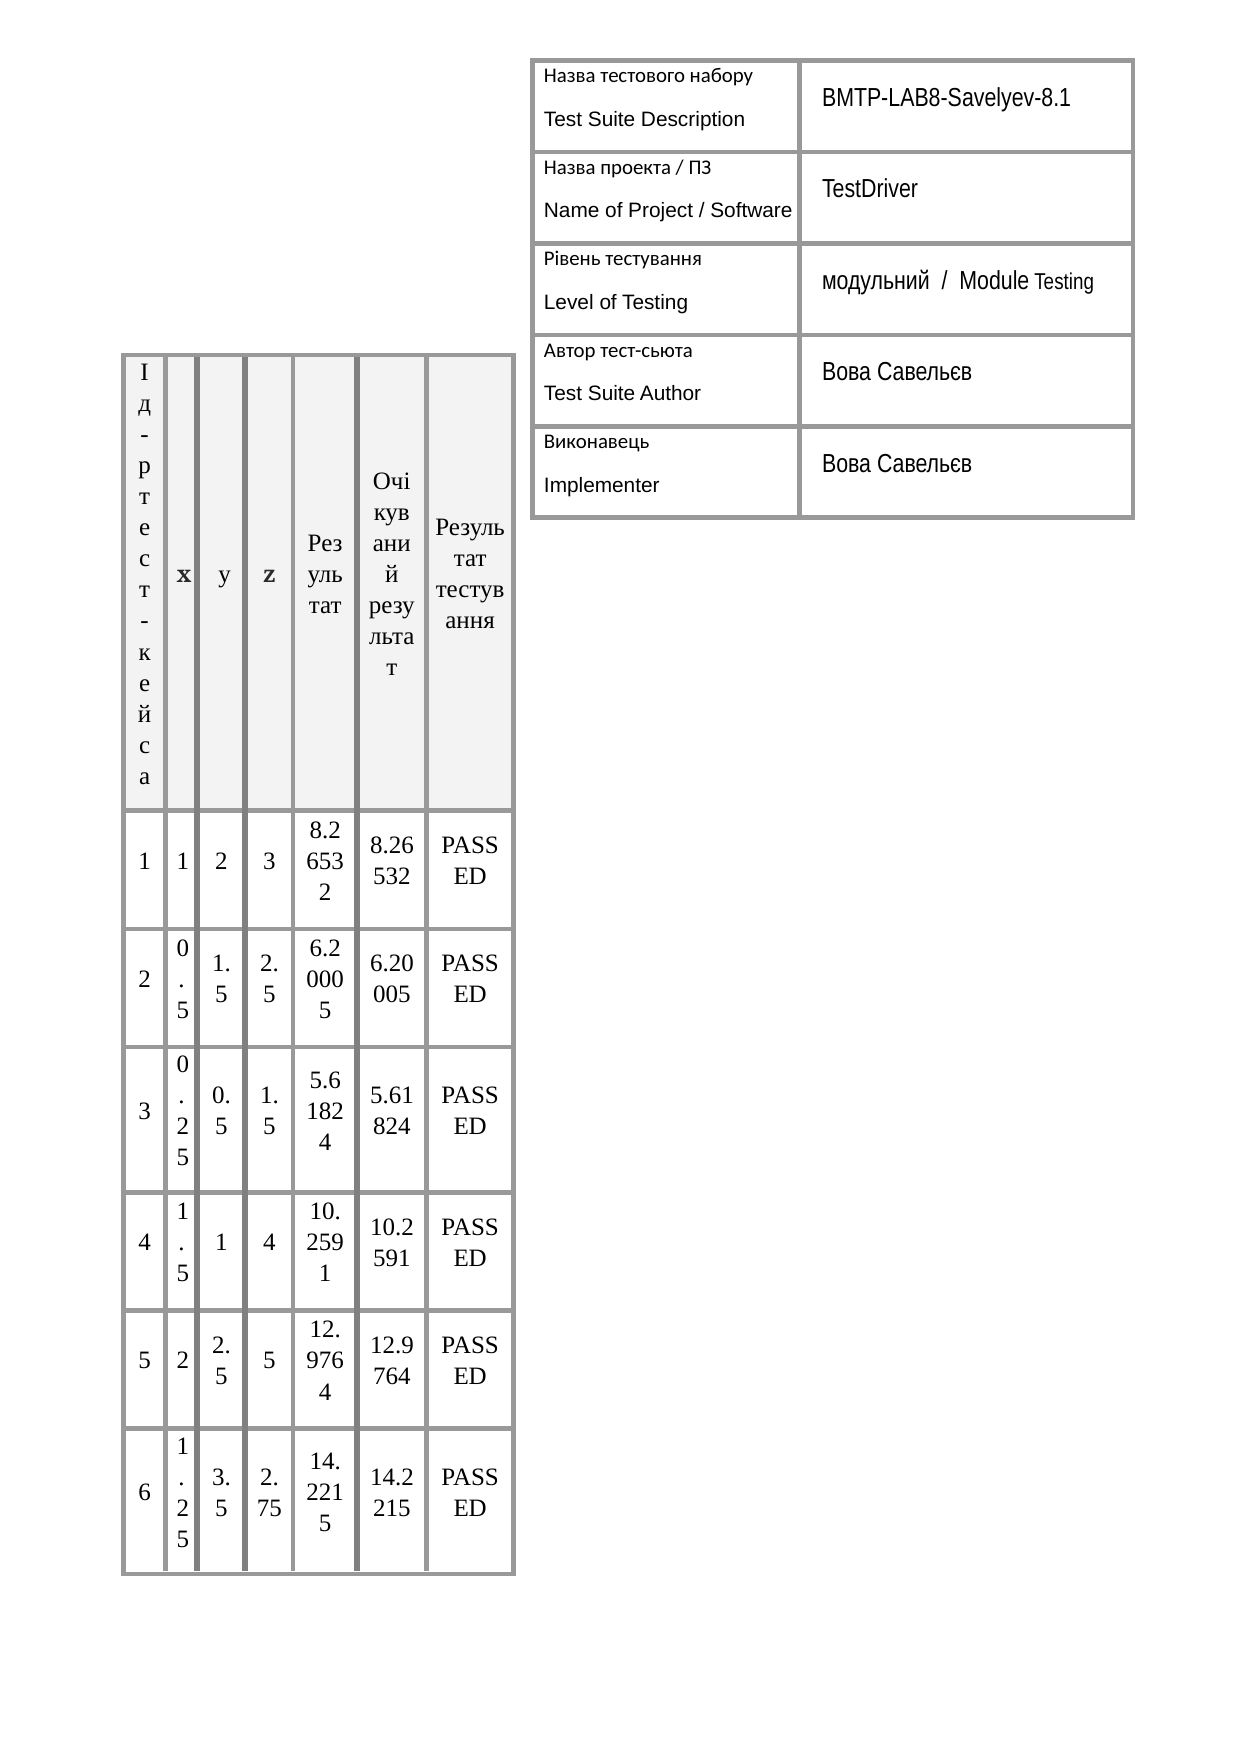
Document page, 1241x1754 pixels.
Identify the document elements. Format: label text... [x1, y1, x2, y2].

table_cell 2.75 [248, 1431, 291, 1571]
table_cell Вова Савельєв [802, 429, 1131, 515]
table_cell Рівень тестування Level of Testing [535, 246, 797, 332]
table_cell 14.2215 [360, 1431, 424, 1571]
table_header Очікуваний результат [360, 357, 424, 808]
table_cell 8.26532 [295, 813, 354, 926]
table_cell 0.25 [168, 1049, 194, 1190]
table_header y [200, 357, 242, 808]
table_header x [168, 357, 194, 808]
table_cell Назва проекта / ПЗ Name of Project / Software [535, 154, 797, 241]
table_cell модульний / Module Testing [802, 246, 1131, 332]
table_cell 2.5 [200, 1313, 242, 1426]
table_cell PASSED [429, 813, 511, 926]
table_header z [248, 357, 291, 808]
table_header Ід-р тест-кейса [126, 357, 163, 808]
table_cell 6.20005 [360, 931, 424, 1044]
table_cell PASSED [429, 1049, 511, 1190]
table_cell PASSED [429, 931, 511, 1044]
table_cell 6.20005 [295, 931, 354, 1044]
table_cell 1.25 [168, 1431, 194, 1571]
table_cell 6 [126, 1431, 163, 1571]
table_cell 2 [126, 931, 163, 1044]
table_header BMTP-LAB8-Savelyev-8.1 [802, 63, 1131, 149]
table_cell 5 [126, 1313, 163, 1426]
table_cell 14.2215 [295, 1431, 354, 1571]
table_cell 1.5 [248, 1049, 291, 1190]
table_cell 1 [126, 813, 163, 926]
table_cell 0.5 [168, 931, 194, 1044]
table_header Результат [295, 357, 354, 808]
table_cell 3 [126, 1049, 163, 1190]
table_cell 1 [200, 1195, 242, 1308]
table_cell 5.61824 [360, 1049, 424, 1190]
table_cell 2.5 [248, 931, 291, 1044]
table_cell PASSED [429, 1431, 511, 1571]
table_cell 12.9764 [295, 1313, 354, 1426]
table_cell Автор тест-сьюта Test Suite Author [535, 337, 797, 424]
table_header Назва тестового набору Test Suite Description [535, 63, 797, 149]
table_cell 4 [126, 1195, 163, 1308]
table_header Результат тестування [429, 357, 511, 808]
table_cell 1.5 [200, 931, 242, 1044]
table_cell Виконавець Implementer [535, 429, 797, 515]
table_cell 5 [248, 1313, 291, 1426]
table_cell PASSED [429, 1313, 511, 1426]
table_cell 1 [168, 813, 194, 926]
table_cell TestDriver [802, 154, 1131, 241]
table_cell 3 [248, 813, 291, 926]
table_cell 12.9764 [360, 1313, 424, 1426]
table_cell 5.61824 [295, 1049, 354, 1190]
table_cell 2 [200, 813, 242, 926]
table_cell Вова Савельєв [802, 337, 1131, 424]
table_cell 10.2591 [295, 1195, 354, 1308]
table_cell PASSED [429, 1195, 511, 1308]
table_cell 3.5 [200, 1431, 242, 1571]
table_cell 8.26532 [360, 813, 424, 926]
table_cell 2 [168, 1313, 194, 1426]
table_cell 0.5 [200, 1049, 242, 1190]
table_cell 1.5 [168, 1195, 194, 1308]
table_cell 10.2591 [360, 1195, 424, 1308]
table_cell 4 [248, 1195, 291, 1308]
